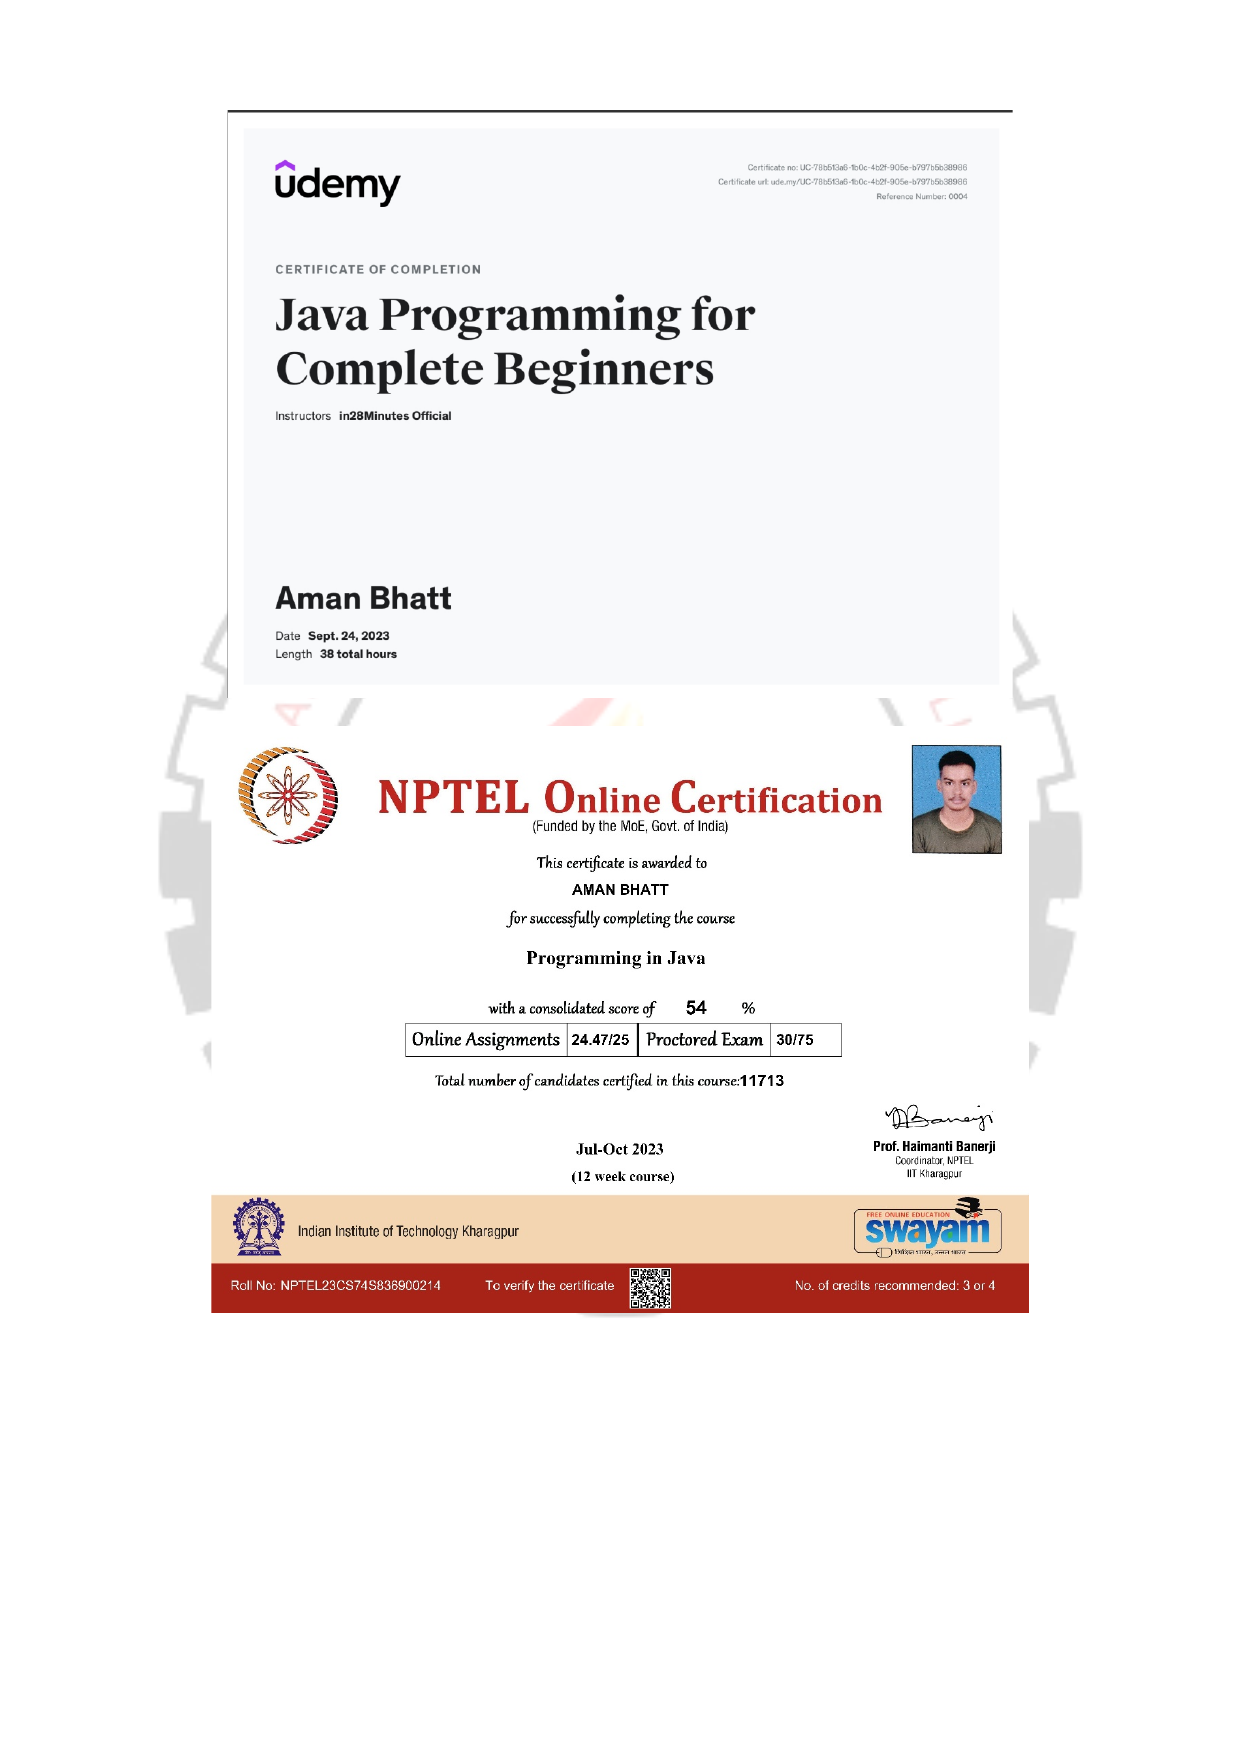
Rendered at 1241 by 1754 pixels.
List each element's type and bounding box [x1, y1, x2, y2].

picture [227, 110, 1013, 698]
picture [211, 726, 1029, 1313]
